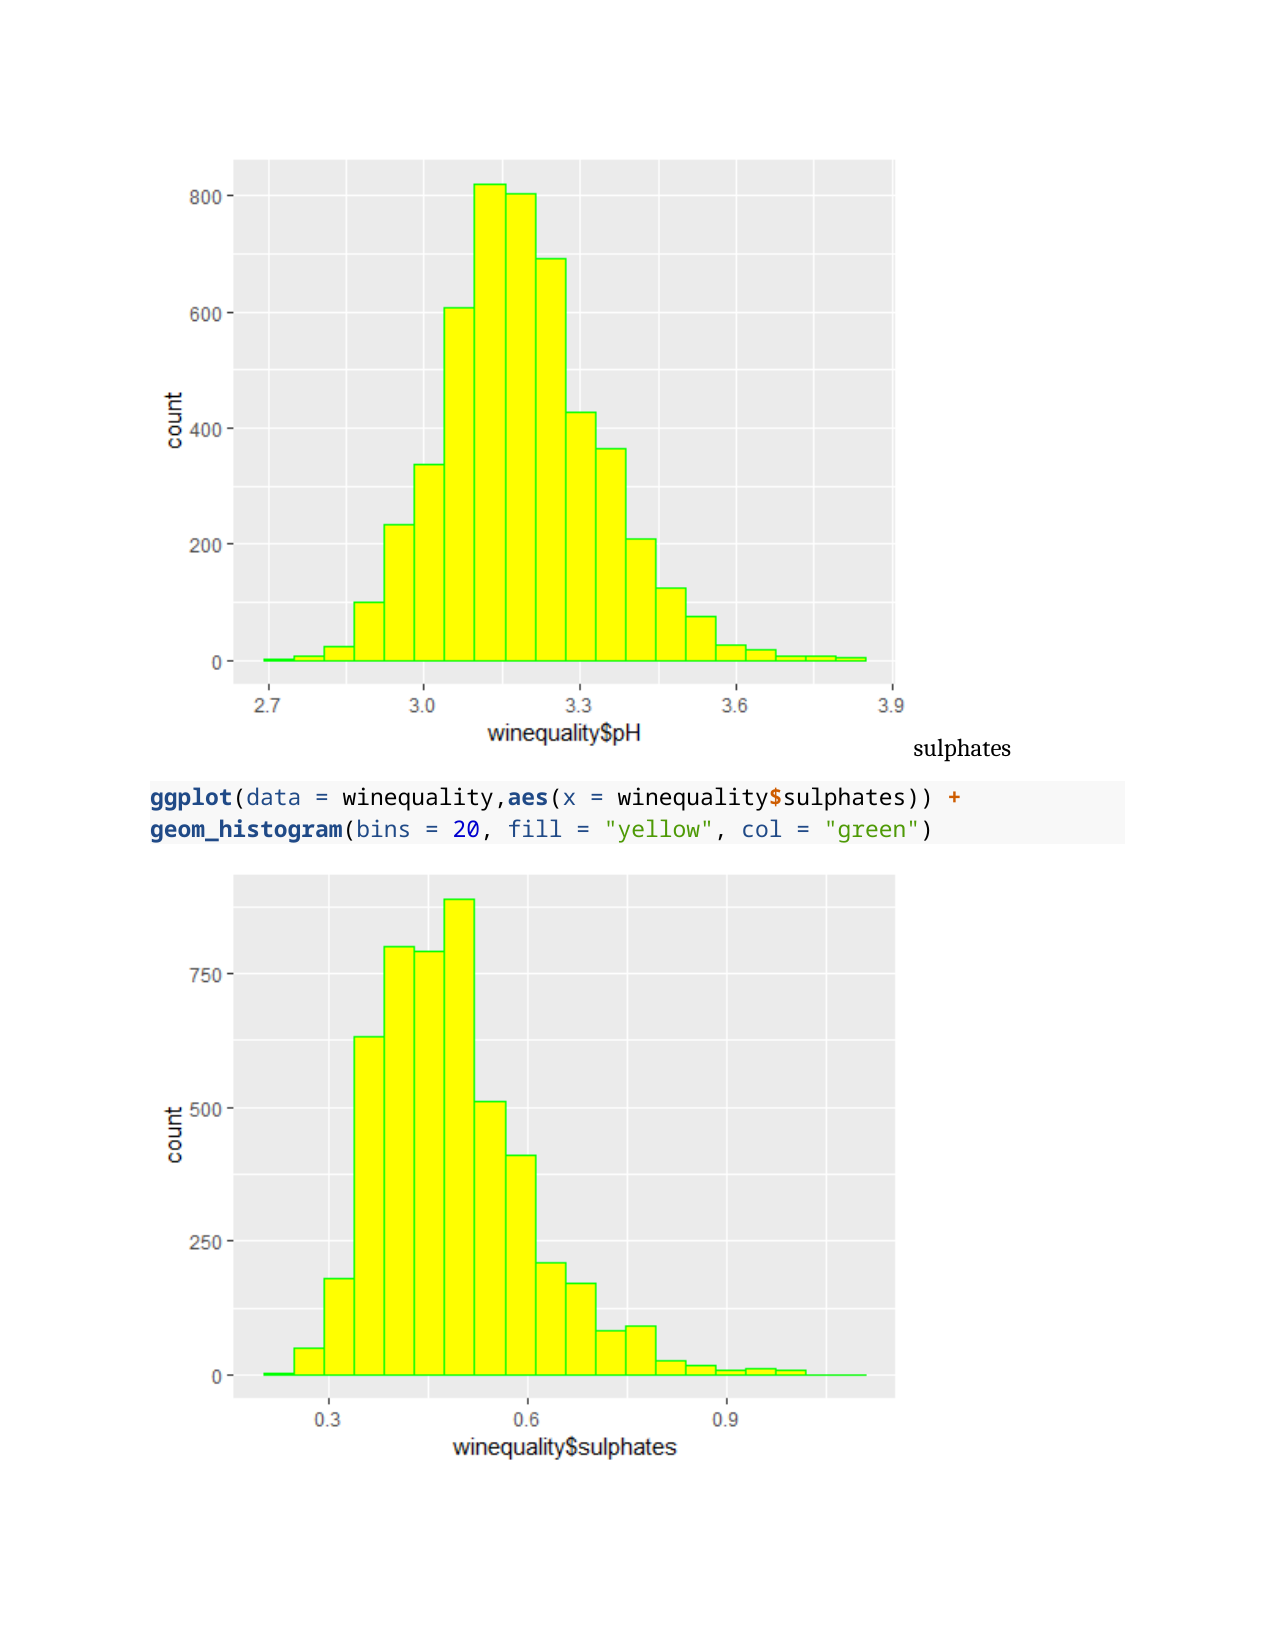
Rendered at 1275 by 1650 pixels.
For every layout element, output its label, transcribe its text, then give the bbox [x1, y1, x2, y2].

picture [150, 864, 908, 1471]
picture [150, 150, 908, 757]
text ggplot(data = winequality,aes(x = winequality$sulphates)) + geom_histogram(bins = 20, fill = "yellow", col = "green") [934, 781, 1125, 844]
